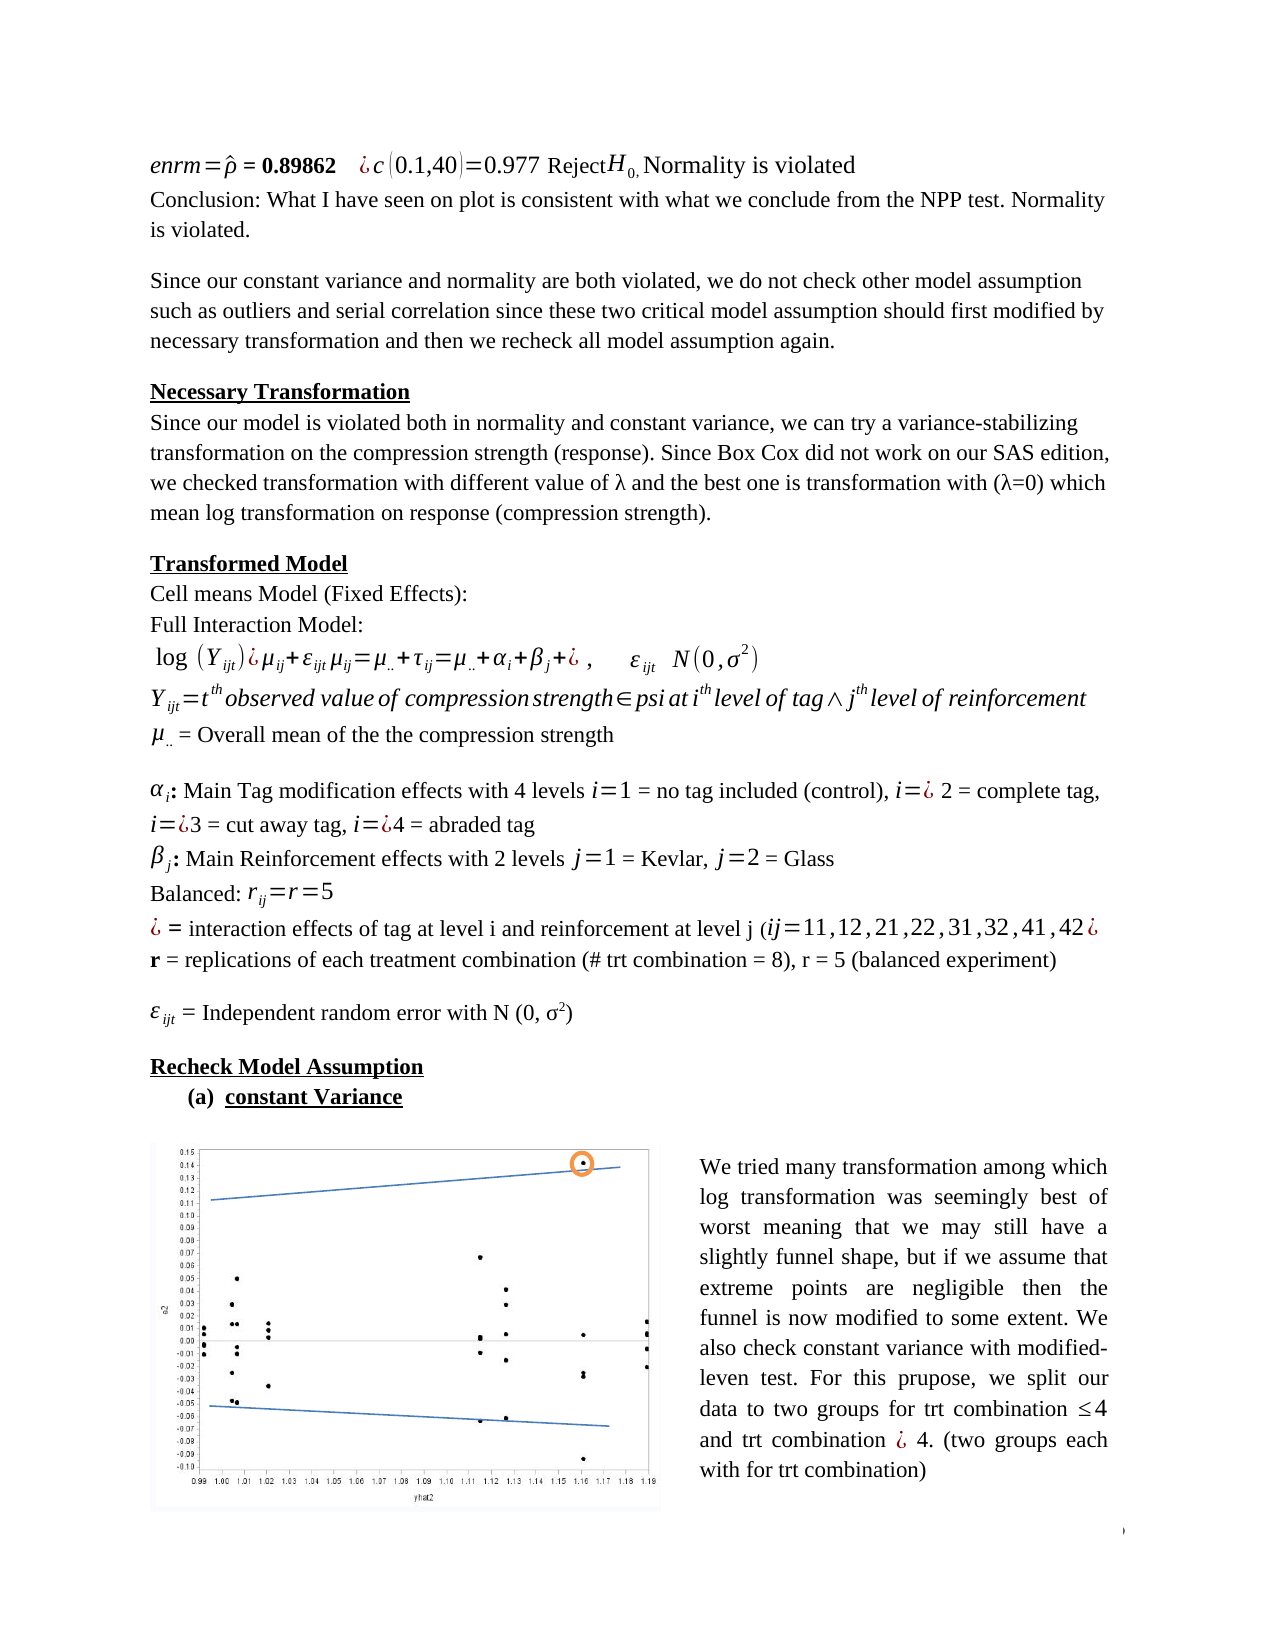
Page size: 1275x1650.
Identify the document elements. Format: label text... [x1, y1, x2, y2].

text Transformed Model [150, 550, 1125, 577]
text Recheck Model Assumption [150, 1053, 1125, 1079]
text Since our constant variance and normality are both violated, we do not check other model assumption such as outliers and serial correlation since these two critical model assumption should first modified by necessary transformation and then we recheck all model assumption again. [150, 267, 1125, 354]
text : Main Reinforcement effects with 2 levels = Kevlar, = Glass [150, 842, 1125, 873]
text : Main Tag modification effects with 4 levels = no tag included (control), 2 = complete tag, 3 = cut away tag, 4 = abraded tag [150, 775, 1125, 838]
text = 0.89862 Reject, Normality is violated [150, 150, 1125, 181]
text r = replications of each treatment combination (# trt combination = 8), r = 5 (balanced experiment) [150, 946, 1125, 972]
text , [150, 641, 1125, 676]
text Necessary Transformation [150, 378, 1125, 405]
text Full Interaction Model: [150, 611, 1125, 637]
text = interaction effects of tag at level i and reinforcement at level j ( [150, 913, 1125, 941]
text = Independent random error with N (0, σ2) [150, 997, 1125, 1028]
picture [150, 1143, 661, 1512]
text Since our model is violated both in normality and constant variance, we can try a variance-stabilizing transformation on the compression strength (response). Since Box Cox did not work on our SAS edition, we checked transformation with different value of λ and the best one is transformation with (λ=0) which mean log transformation on response (compression strength). [150, 408, 1125, 526]
text = Overall mean of the the compression strength [150, 719, 1125, 750]
text Conclusion: What I have seen on plot is consistent with what we conclude from the NPP test. Normality is violated. [150, 186, 1125, 242]
text Cell means Model (Fixed Effects): [150, 580, 1125, 607]
list constant Variance [187, 1083, 1125, 1110]
text Balanced: [150, 877, 1125, 909]
